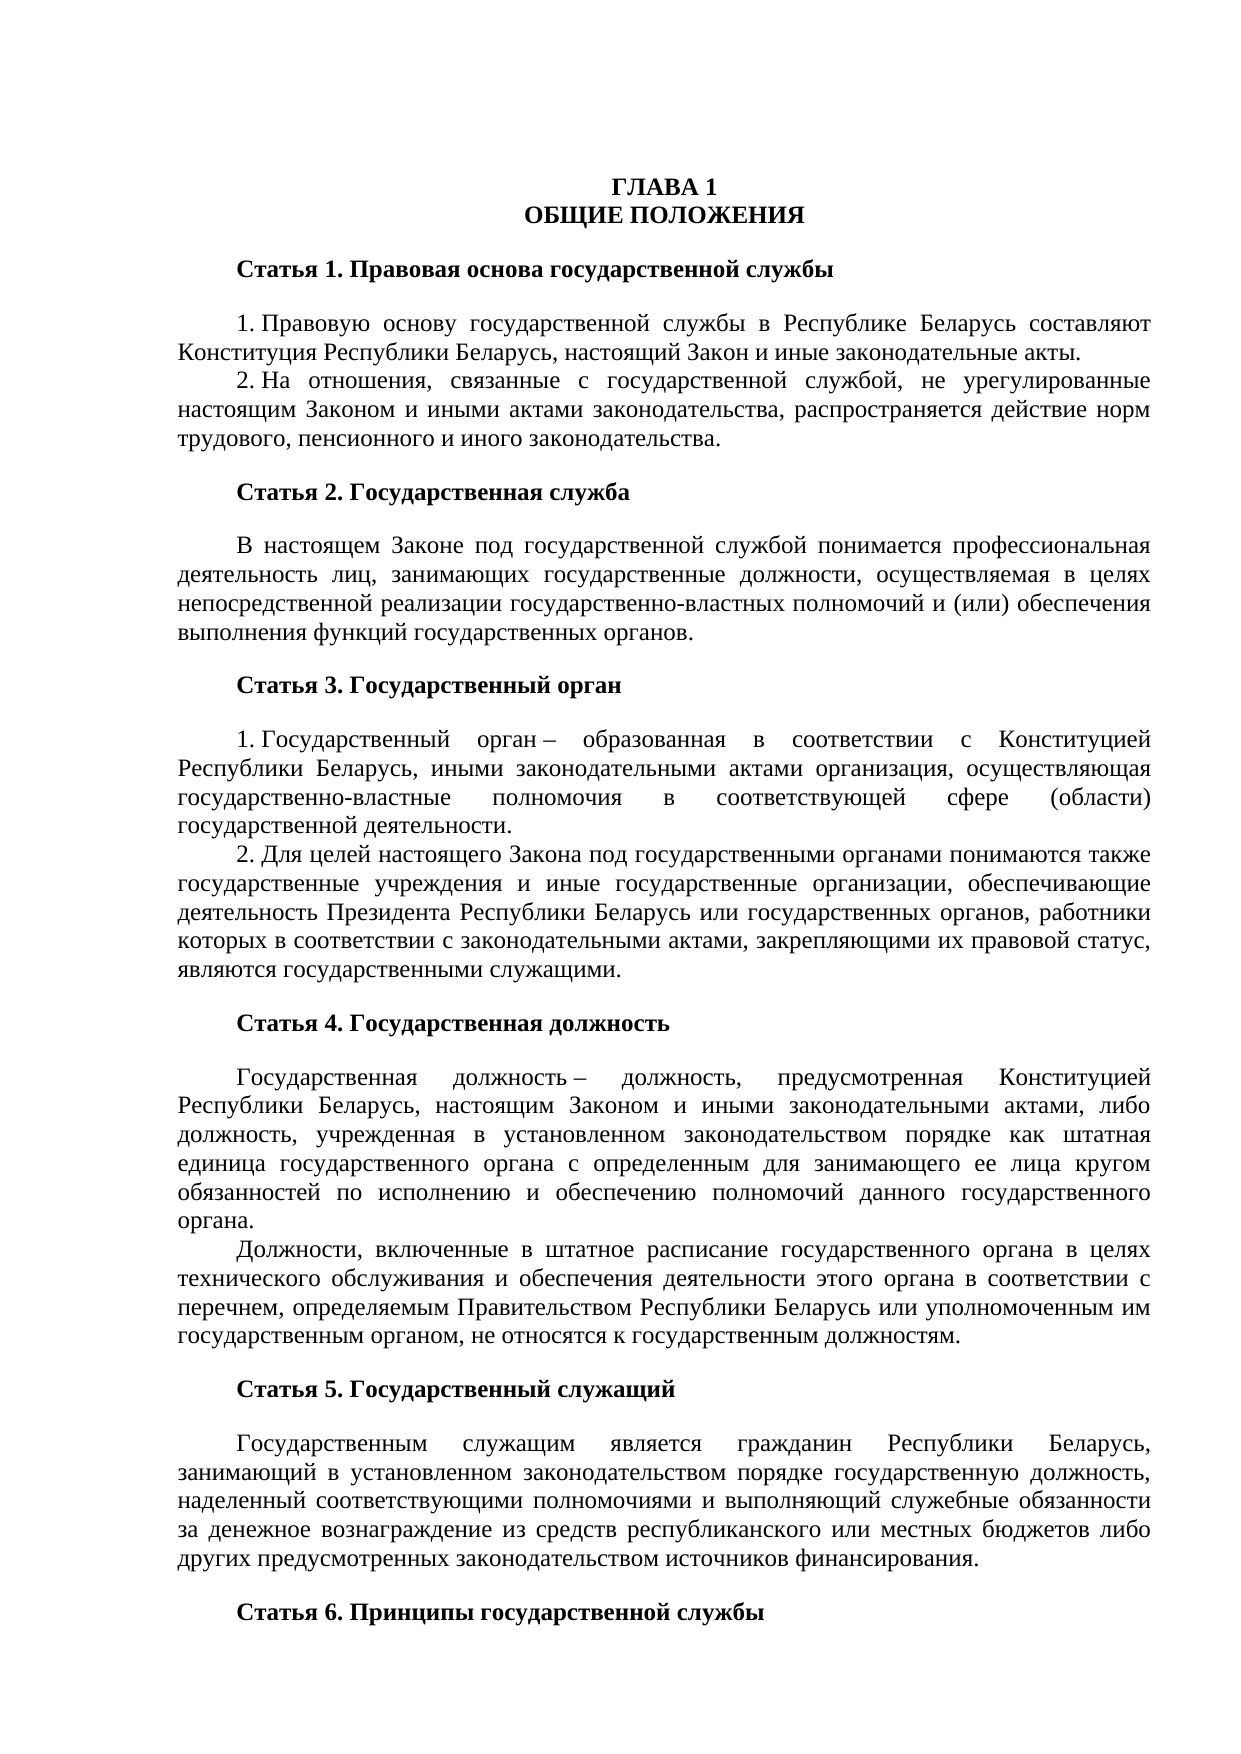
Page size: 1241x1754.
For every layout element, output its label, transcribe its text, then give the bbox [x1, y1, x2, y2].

text 2. Для целей настоящего Закона под государственными органами понимаются также государственные учреждения и иные государственные организации, обеспечивающие деятельность Президента Республики Беларусь или государственных органов, работники которых в соответствии с законодательными актами, закрепляющими их правовой статус, являются государственными служащими. [177, 839, 1152, 983]
text Статья 1. Правовая основа государственной службы [236, 254, 1152, 283]
text Статья 4. Государственная должность [236, 1008, 1152, 1037]
text 1. Государственный орган – образованная в соответствии с Конституцией Республики Беларусь, иными законодательными актами организация, осуществляющая государственно-властные полномочия в соответствующей сфере (области) государственной деятельности. [177, 724, 1152, 839]
text ГЛАВА 1 ОБЩИЕ ПОЛОЖЕНИЯ [177, 172, 1152, 229]
text Статья 5. Государственный служащий [236, 1374, 1152, 1403]
text Государственным служащим является гражданин Республики Беларусь, занимающий в установленном законодательством порядке государственную должность, наделенный соответствующими полномочиями и выполняющий служебные обязанности за денежное вознаграждение из средств республиканского или местных бюджетов либо других предусмотренных законодательством источников финансирования. [177, 1428, 1152, 1572]
text В настоящем Законе под государственной службой понимается профессиональная деятельность лиц, занимающих государственные должности, осуществляемая в целях непосредственной реализации государственно-властных полномочий и (или) обеспечения выполнения функций государственных органов. [177, 531, 1152, 646]
text Государственная должность – должность, предусмотренная Конституцией Республики Беларусь, настоящим Законом и иными законодательными актами, либо должность, учрежденная в установленном законодательством порядке как штатная единица государственного органа с определенным для занимающего ее лица кругом обязанностей по исполнению и обеспечению полномочий данного государственного органа. [177, 1062, 1152, 1234]
text 1. Правовую основу государственной службы в Республике Беларусь составляют Конституция Республики Беларусь, настоящий Закон и иные законодательные акты. [177, 308, 1152, 366]
text Статья 6. Принципы государственной службы [236, 1597, 1152, 1626]
text 2. На отношения, связанные с государственной службой, не урегулированные настоящим Законом и иными актами законодательства, распространяется действие норм трудового, пенсионного и иного законодательства. [177, 366, 1152, 452]
text Статья 3. Государственный орган [236, 671, 1152, 699]
text Статья 2. Государственная служба [236, 477, 1152, 506]
text Должности, включенные в штатное расписание государственного органа в целях технического обслуживания и обеспечения деятельности этого органа в соответствии с перечнем, определяемым Правительством Республики Беларусь или уполномоченным им государственным органом, не относятся к государственным должностям. [177, 1234, 1152, 1349]
